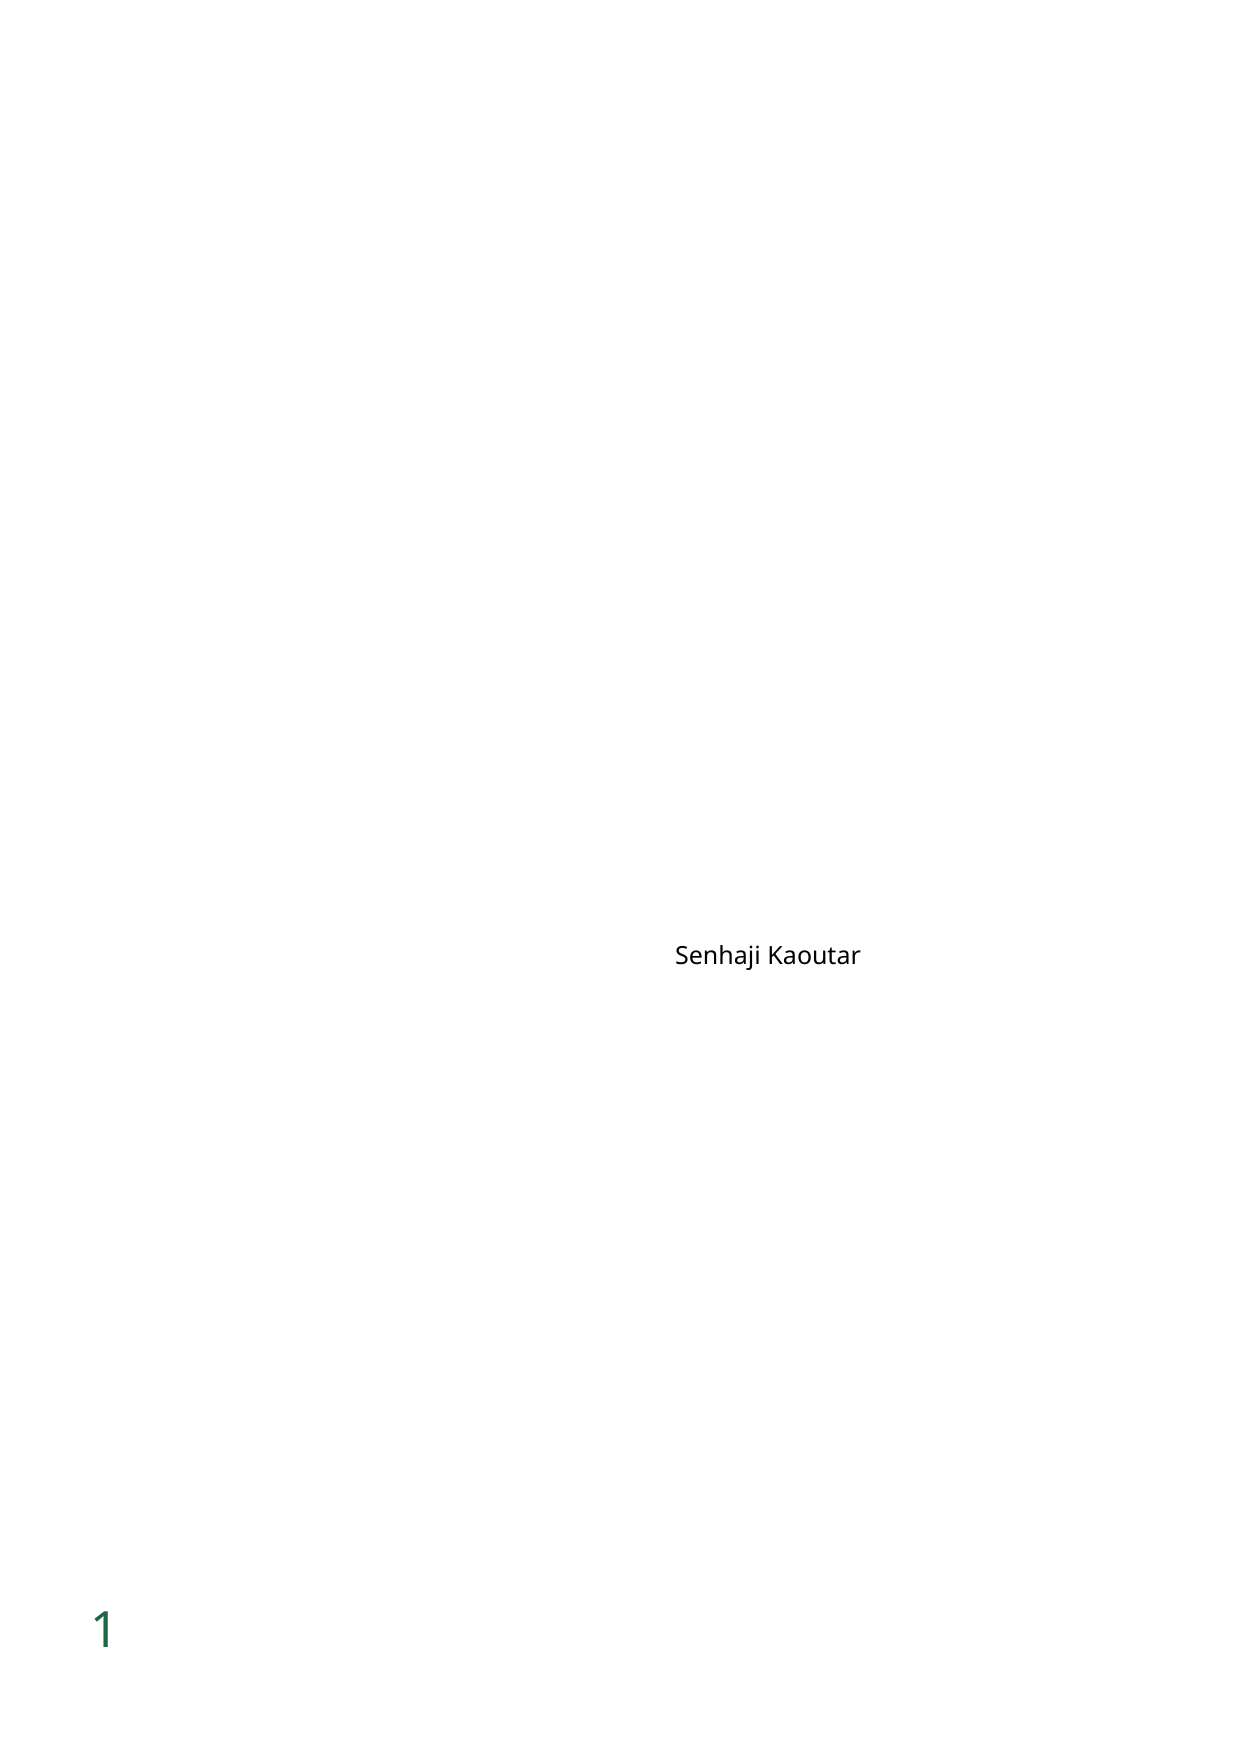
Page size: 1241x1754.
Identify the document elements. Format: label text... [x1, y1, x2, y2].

text Senhaji Kaoutar [675, 937, 865, 972]
